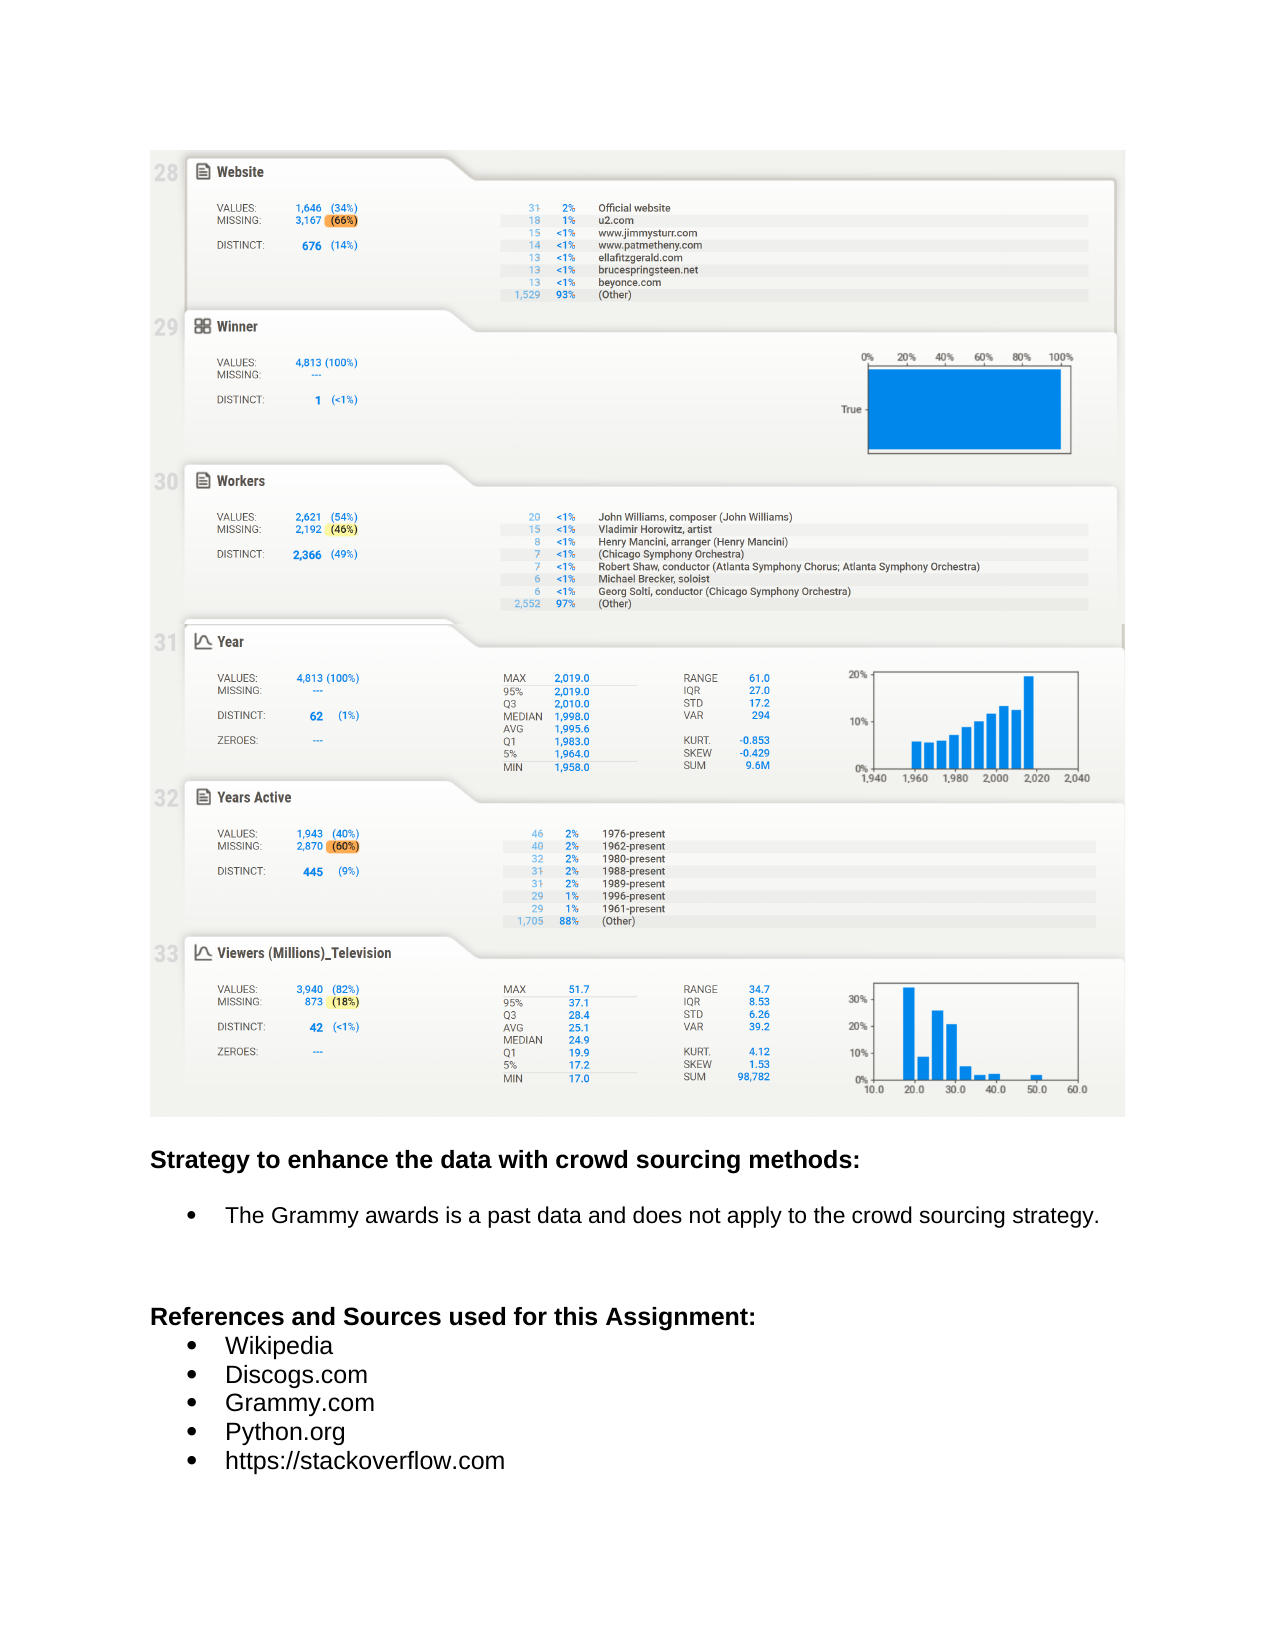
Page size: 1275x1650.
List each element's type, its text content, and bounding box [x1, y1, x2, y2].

list Wikipedia [187, 1331, 1125, 1359]
list https://stackoverflow.com [187, 1446, 1125, 1475]
picture [150, 150, 1125, 1117]
text References and Sources used for this Assignment: [150, 1302, 1125, 1331]
list Grammy.com [187, 1388, 1125, 1417]
list The Grammy awards is a past data and does not apply to the crowd sourcing strategy. [187, 1202, 1125, 1229]
list Discogs.com [187, 1359, 1125, 1388]
list Python.org [187, 1417, 1125, 1446]
text Strategy to enhance the data with crowd sourcing methods: [150, 1145, 1125, 1174]
